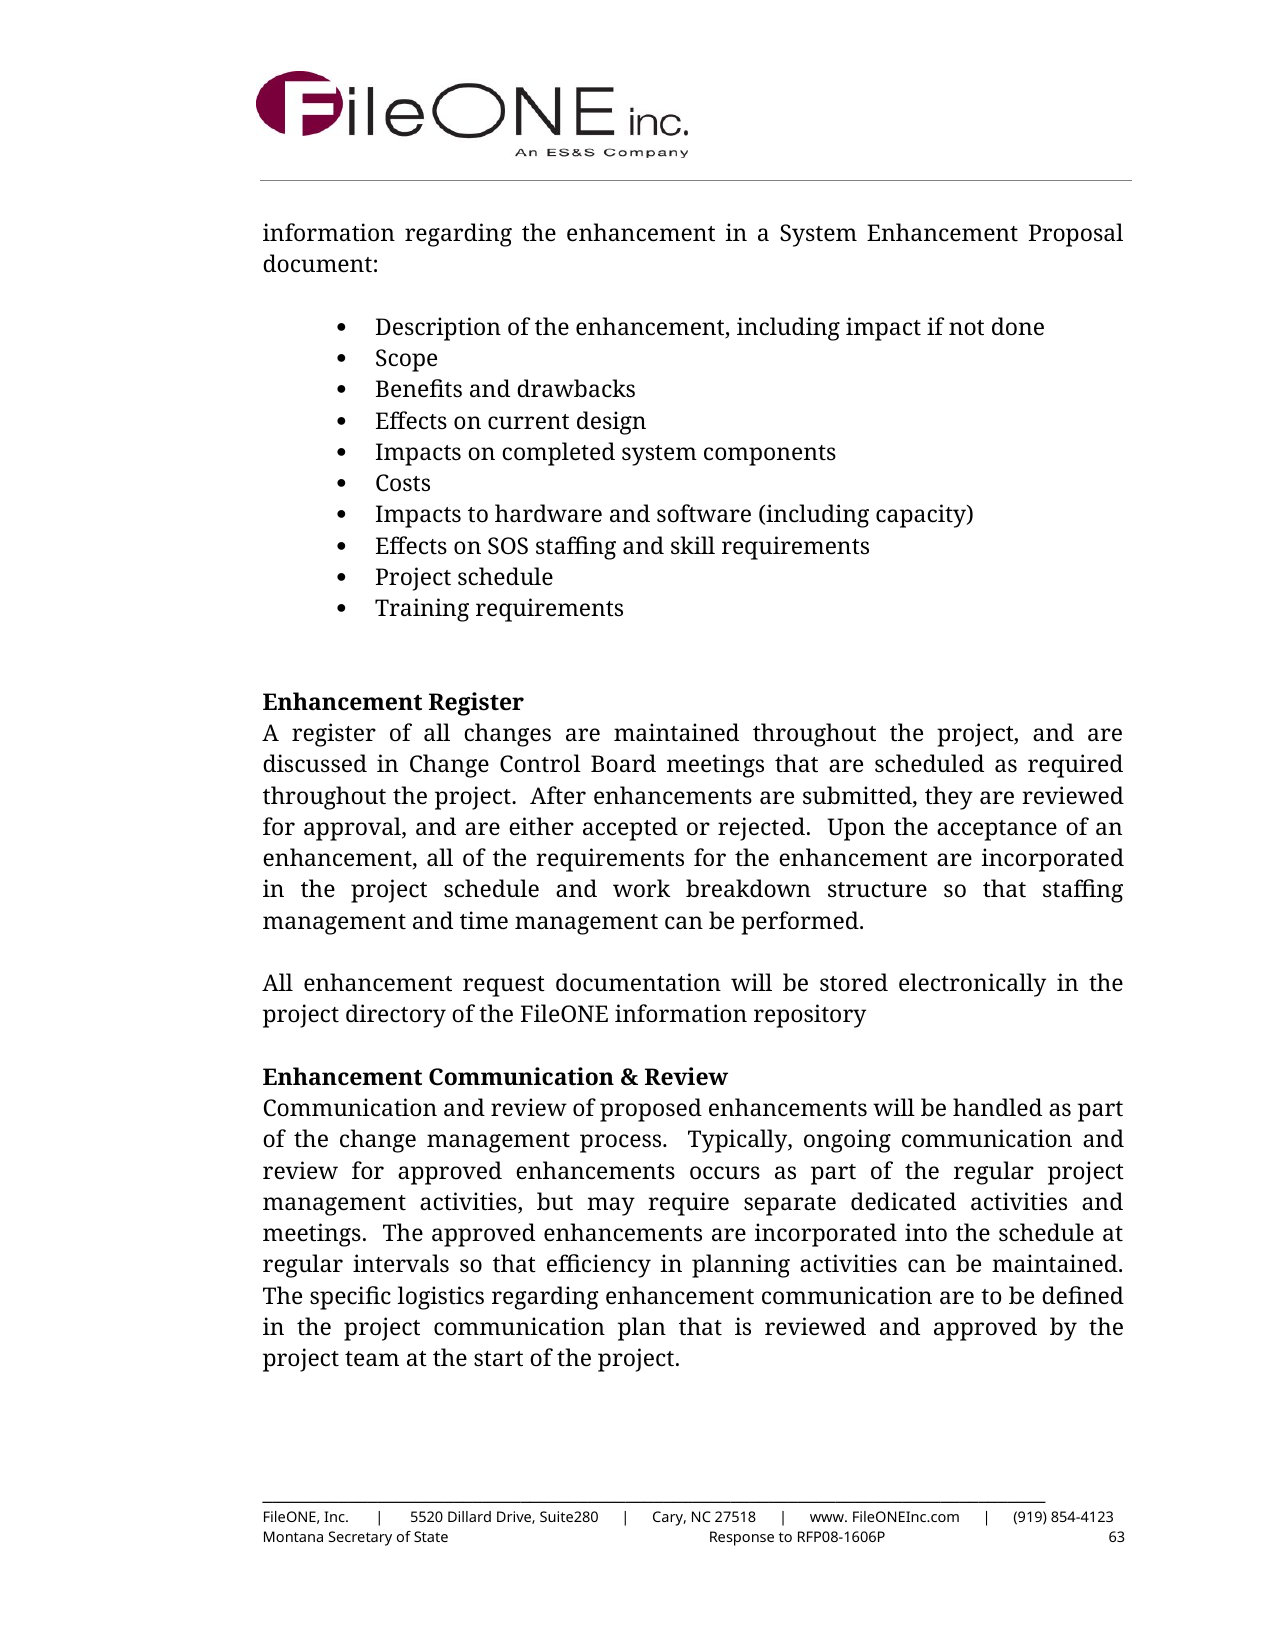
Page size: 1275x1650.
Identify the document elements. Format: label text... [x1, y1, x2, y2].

list Effects on SOS staffing and skill requirements [337, 530, 1125, 561]
list Impacts to hardware and software (including capacity) [337, 498, 1125, 530]
list Impacts on completed system components [337, 436, 1125, 467]
list Costs [337, 467, 1125, 498]
list Training requirements [337, 592, 1125, 623]
list Effects on current design [337, 405, 1125, 436]
list Project schedule [337, 561, 1125, 592]
list Scope [337, 342, 1125, 373]
text Enhancement Register [262, 686, 1125, 717]
text All enhancement request documentation will be stored electronically in the project directory of the FileONE information repository [262, 967, 1125, 1030]
list Description of the enhancement, including impact if not done [337, 311, 1125, 342]
text A register of all changes are maintained throughout the project, and are discussed in Change Control Board meetings that are scheduled as required throughout the project. After enhancements are submitted, they are reviewed for approval, and are either accepted or rejected. Upon the acceptance of an enhancement, all of the requirements for the enhancement are incorporated in the project schedule and work breakdown structure so that staffing management and time management can be performed. [262, 717, 1125, 936]
list Benefits and drawbacks [337, 373, 1125, 405]
picture [256, 71, 688, 158]
text Communication and review of proposed enhancements will be handled as part of the change management process. Typically, ongoing communication and review for approved enhancements occurs as part of the regular project management activities, but may require separate dedicated activities and meetings. The approved enhancements are incorporated into the schedule at regular intervals so that efficiency in planning activities can be maintained. The specific logistics regarding enhancement communication are to be defined in the project communication plan that is reviewed and approved by the project team at the start of the project. [262, 1092, 1125, 1373]
text Enhancement Communication & Review [262, 1061, 1125, 1092]
